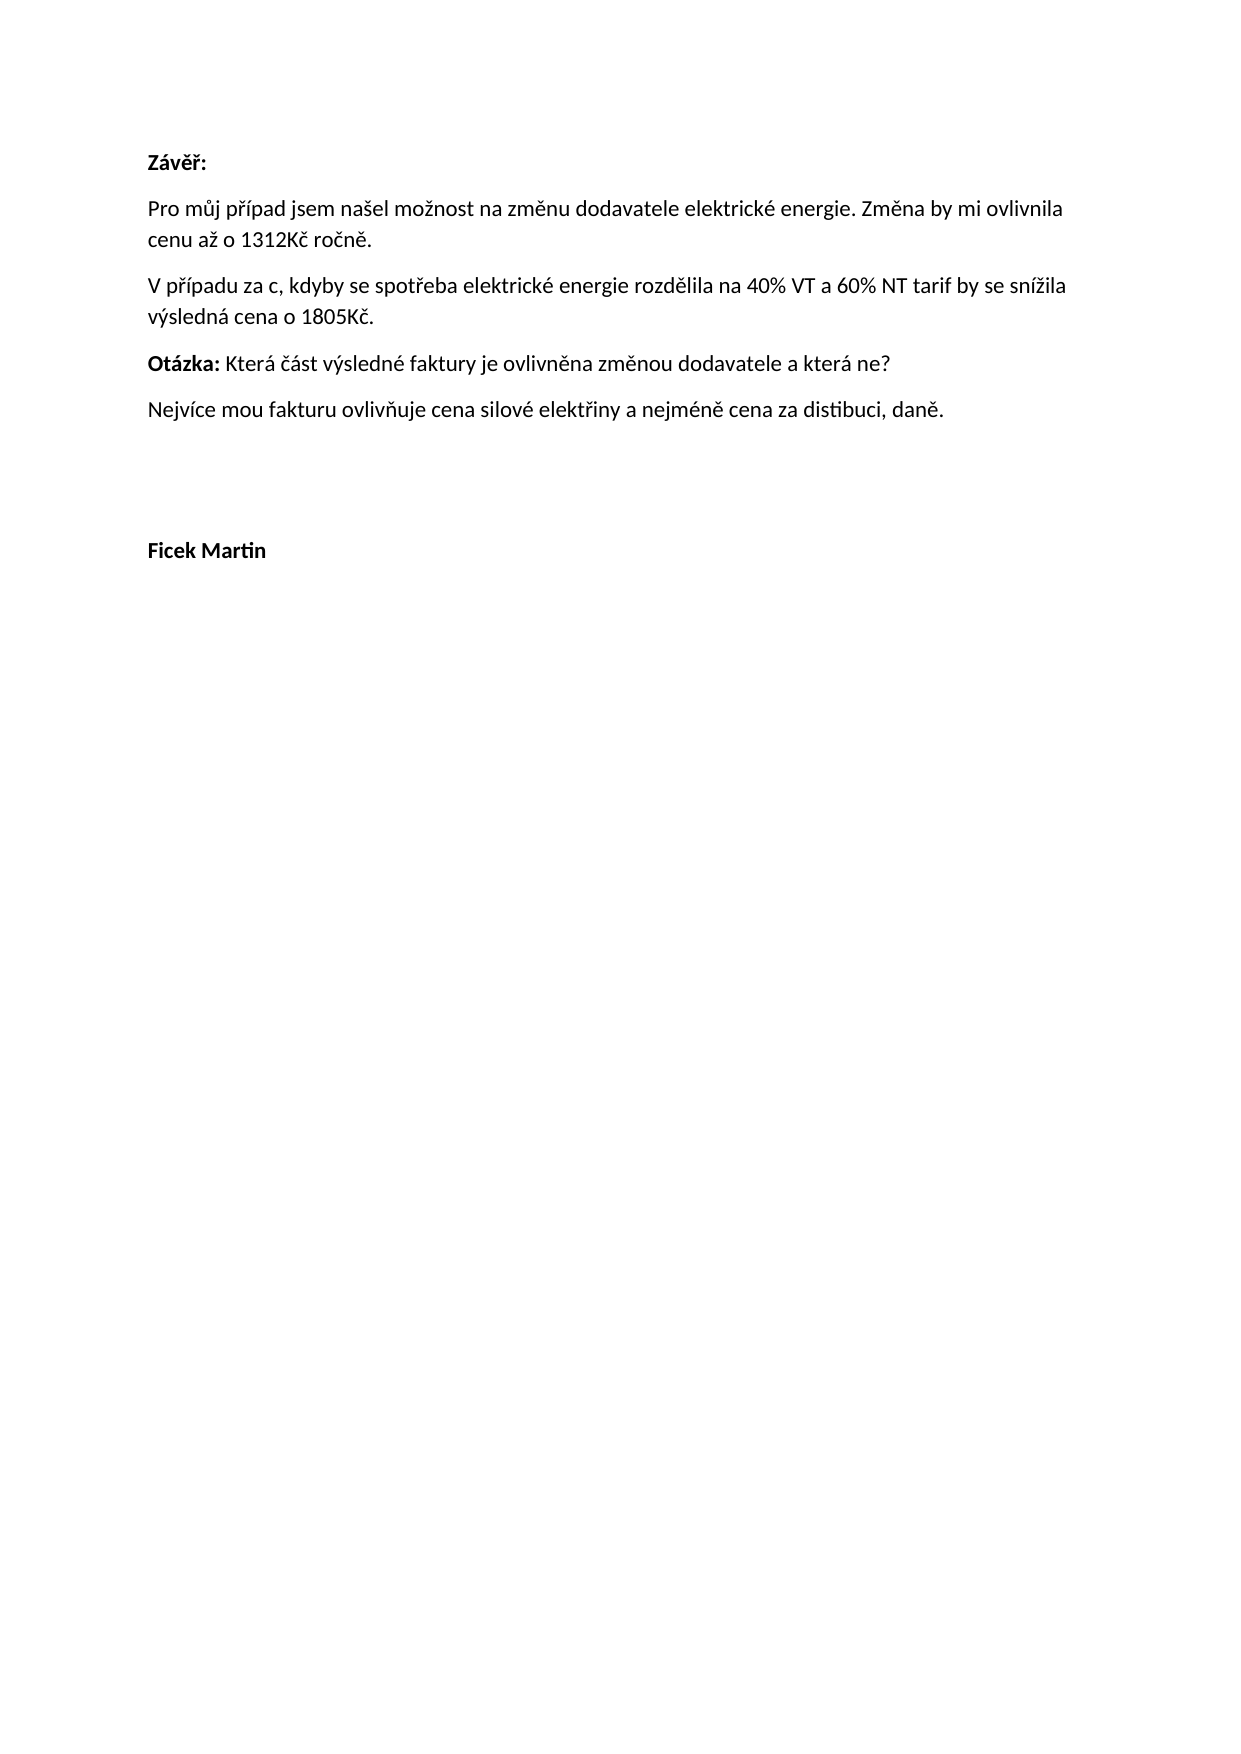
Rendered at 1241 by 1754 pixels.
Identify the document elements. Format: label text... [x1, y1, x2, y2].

text Závěř: [148, 148, 1093, 176]
text Pro můj případ jsem našel možnost na změnu dodavatele elektrické energie. Změna by mi ovlivnila cenu až o 1312Kč ročně. [148, 194, 1093, 253]
text V případu za c, kdyby se spotřeba elektrické energie rozdělila na 40% VT a 60% NT tarif by se snížila výsledná cena o 1805Kč. [148, 272, 1093, 330]
text Otázka: Která část výsledné faktury je ovlivněna změnou dodavatele a která ne? [148, 349, 1093, 377]
text Ficek Martin [148, 536, 1093, 564]
text Nejvíce mou fakturu ovlivňuje cena silové elektřiny a nejméně cena za distibuci, daně. [148, 396, 1093, 423]
